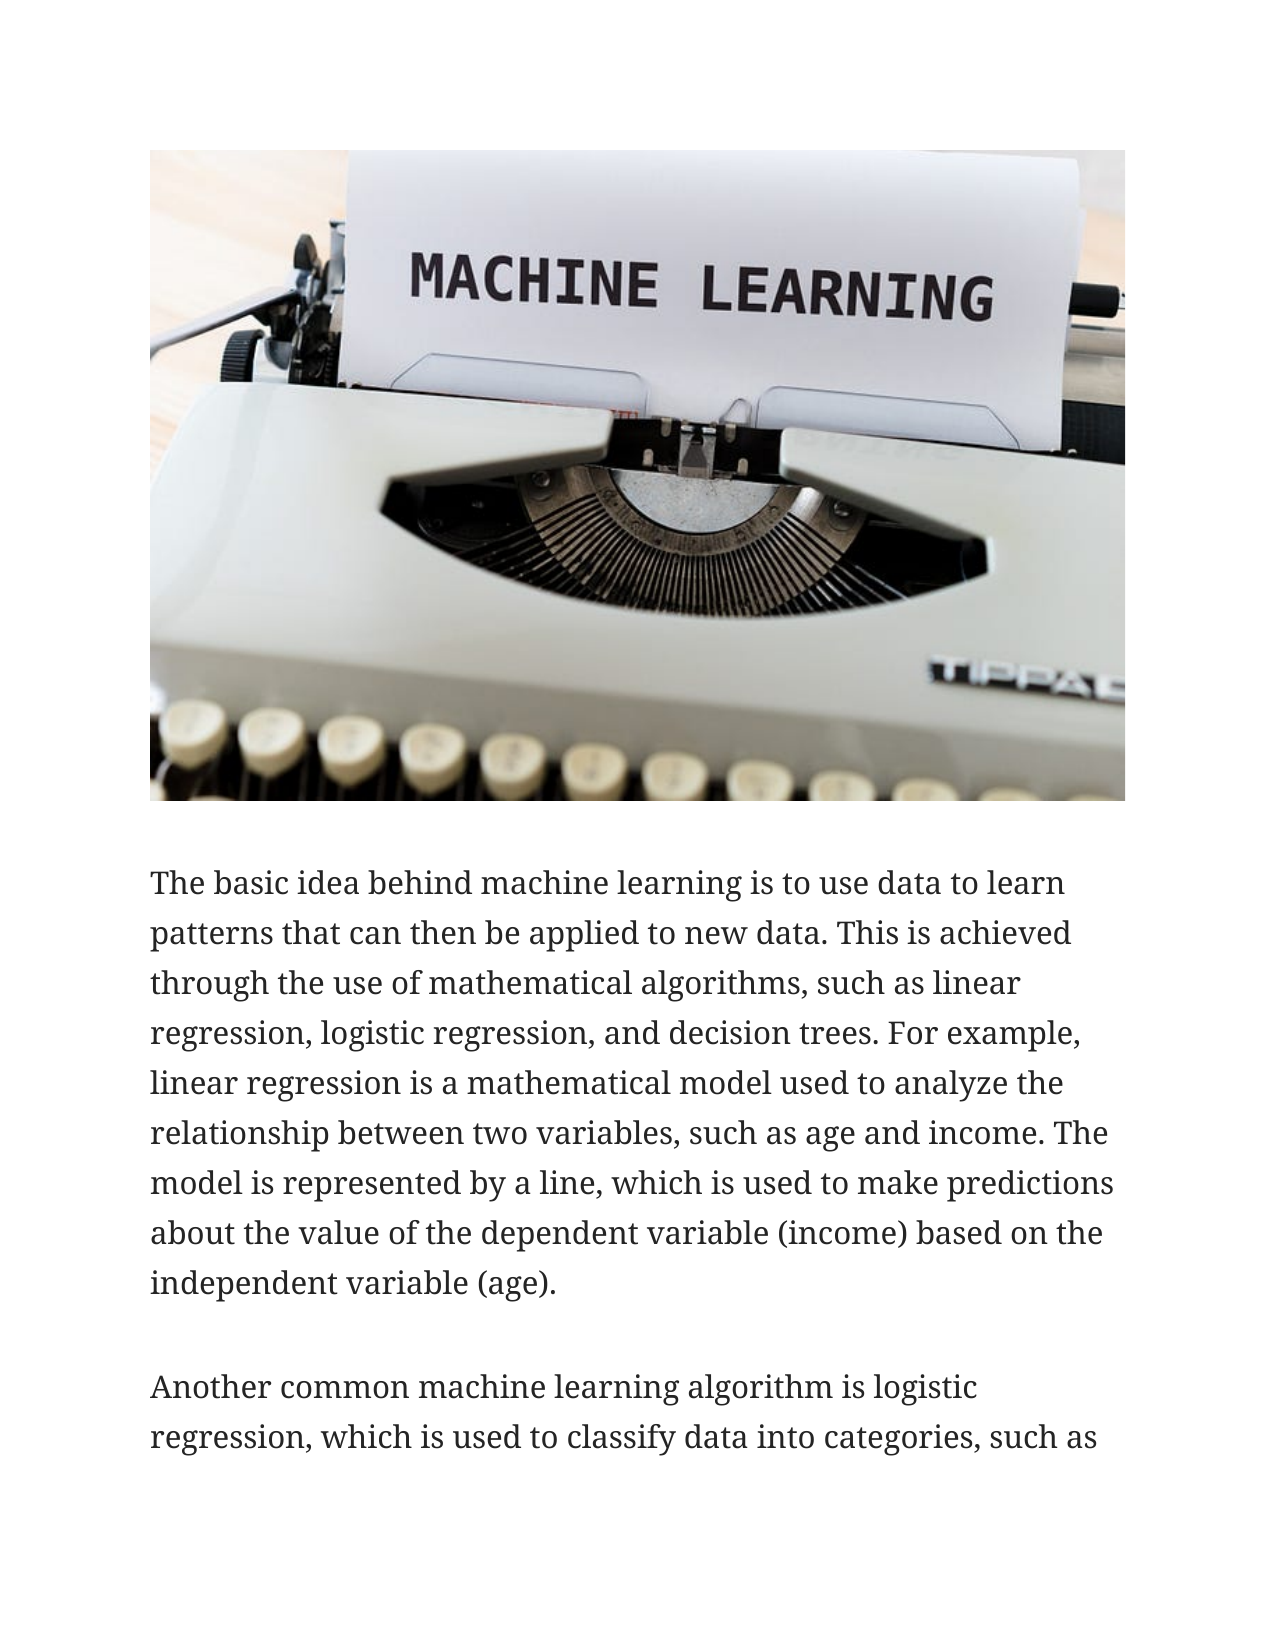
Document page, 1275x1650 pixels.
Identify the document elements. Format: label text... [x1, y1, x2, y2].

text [150, 1357, 1125, 1457]
text The basic idea behind machine learning is to use data to learn patterns that can then be applied to new data. This is achieved through the use of mathematical algorithms, such as linear regression, logistic regression, and decision trees. For example, linear regression is a mathematical model used to analyze the relationship between two variables, such as age and income. The model is represented by a line, which is used to make predictions about the value of the dependent variable (income) based on the independent variable (age). [150, 854, 1125, 1304]
picture [150, 150, 1125, 801]
